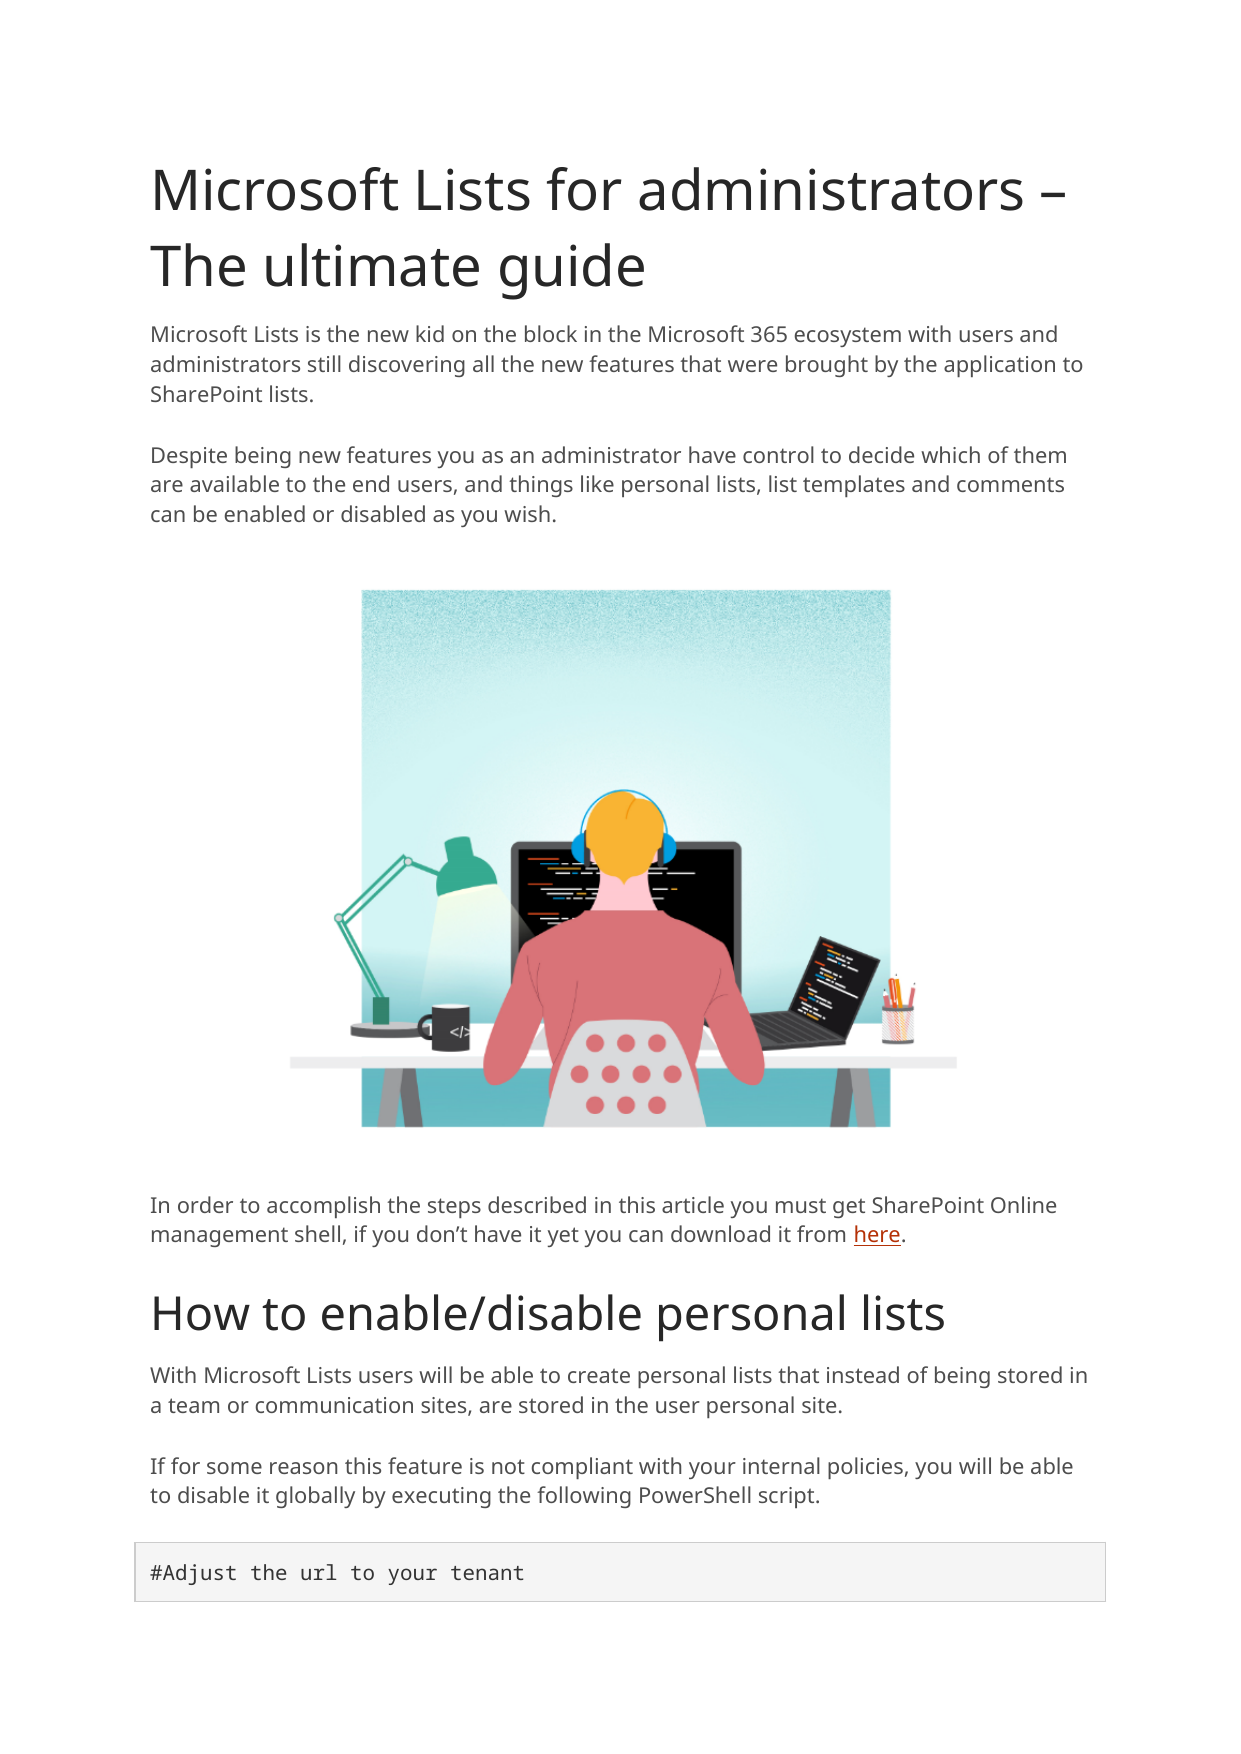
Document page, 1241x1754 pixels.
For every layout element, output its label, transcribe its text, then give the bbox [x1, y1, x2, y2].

text In order to accomplish the steps described in this article you must get SharePoint Online management shell, if you don’t have it yet you can download it from here. [150, 1189, 1090, 1249]
text Despite being new features you as an administrator have control to decide which of them are available to the end users, and things like personal lists, list templates and comments can be enabled or disabled as you wish. [150, 439, 1090, 529]
text With Microsoft Lists users will be able to create personal lists that instead of being stored in a team or communication sites, are stored in the user personal site. [150, 1360, 1090, 1419]
text #Adjust the url to your tenant [136, 1543, 1105, 1601]
text Microsoft Lists for administrators – The ultimate guide [150, 150, 1090, 303]
text How to enable/disable personal lists [150, 1280, 1090, 1344]
text If for some reason this feature is not compliant with your internal policies, you will be able to disable it globally by executing the following PowerShell script. [150, 1451, 1090, 1510]
picture [150, 560, 1091, 1159]
text Microsoft Lists is the new kid on the block in the Microsoft 365 ecosystem with users and administrators still discovering all the new features that were brought by the application to SharePoint lists. [150, 319, 1090, 408]
